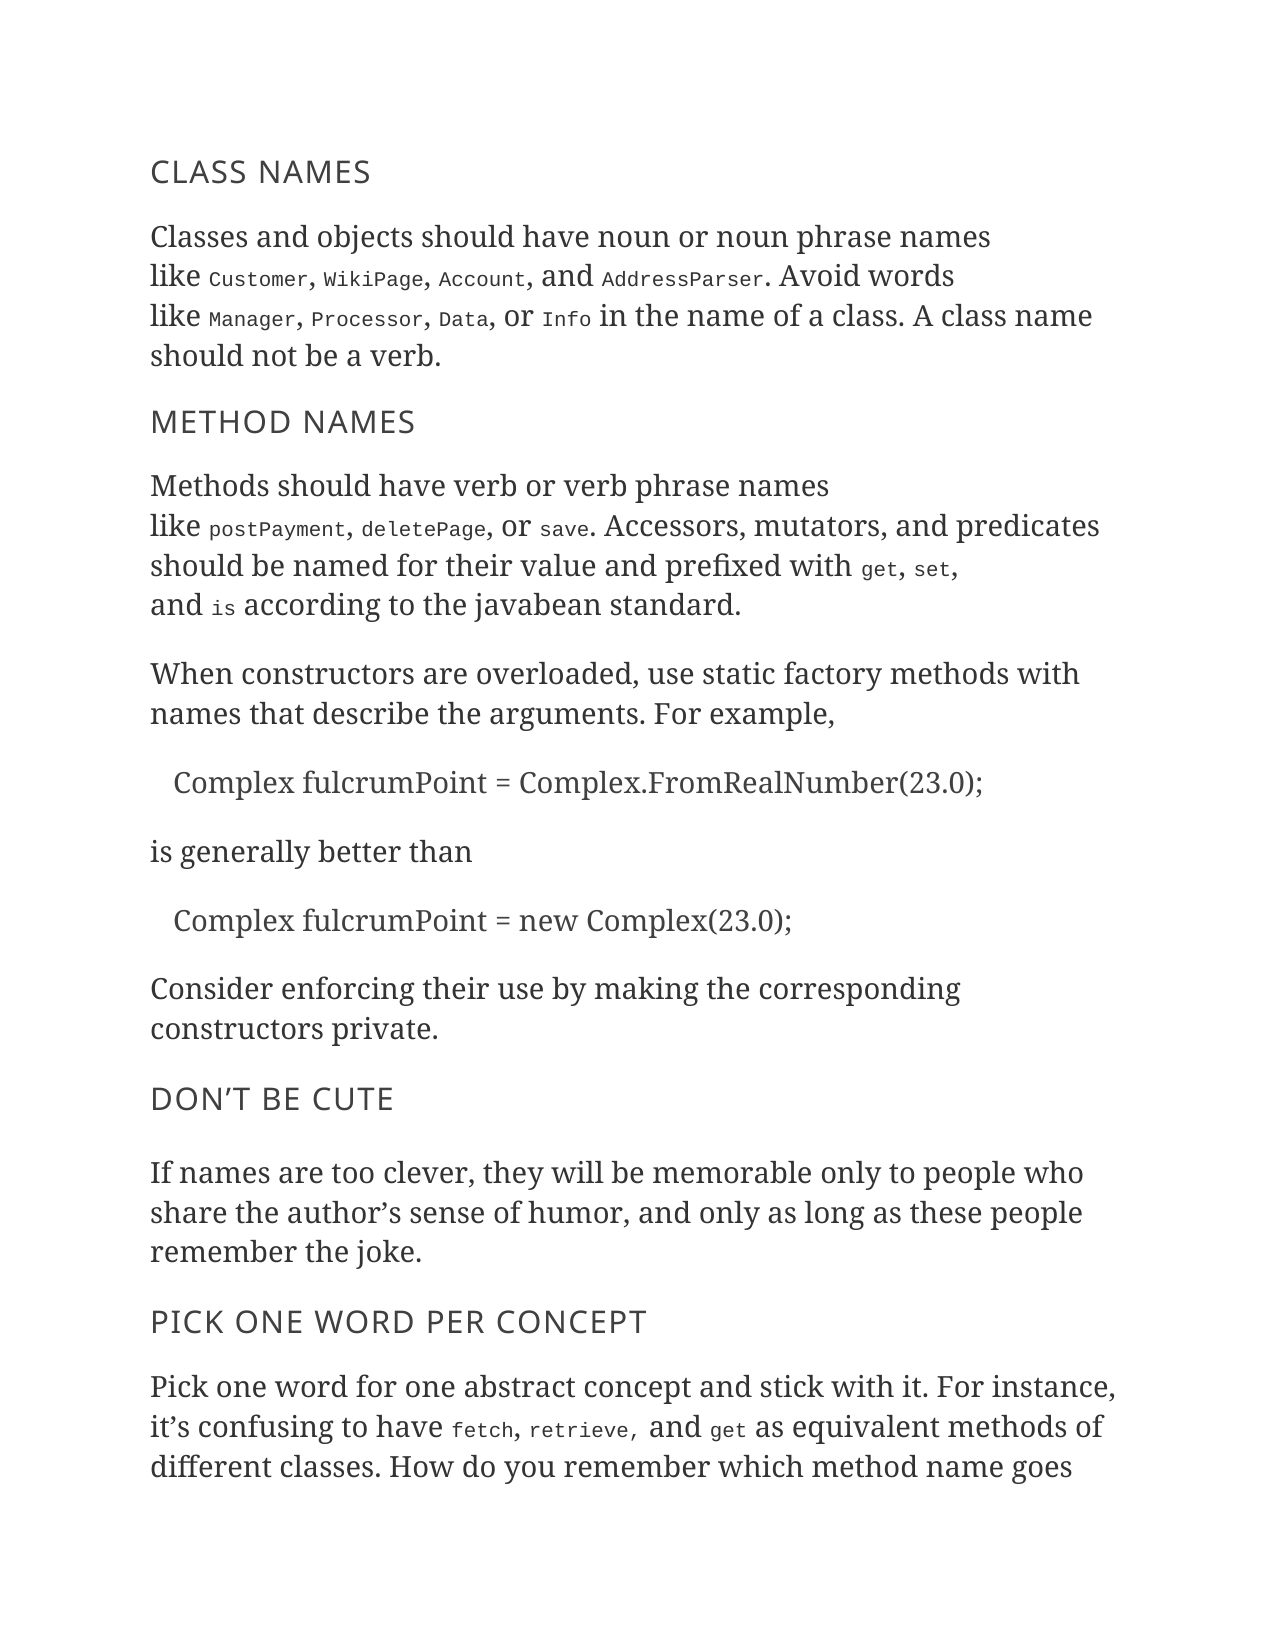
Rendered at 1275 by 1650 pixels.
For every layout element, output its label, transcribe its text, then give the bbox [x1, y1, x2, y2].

subtitle DON’T BE CUTE [150, 1077, 1125, 1120]
subtitle CLASS NAMES [150, 150, 1125, 193]
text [150, 1366, 1125, 1486]
text Methods should have verb or verb phrase names like postPayment, deletePage, or save. Accessors, mutators, and predicates should be named for their value and prefixed with get, set, and is according to the javabean standard. [150, 466, 1125, 624]
text When constructors are overloaded, use static factory methods with names that describe the arguments. For example, [150, 653, 1125, 733]
text Complex fulcrumPoint = Complex.FromRealNumber(23.0); [150, 762, 1125, 802]
text Complex fulcrumPoint = new Complex(23.0); [150, 900, 1125, 939]
text Consider enforcing their use by making the corresponding constructors private. [150, 969, 1125, 1048]
subtitle METHOD NAMES [150, 400, 1125, 442]
text Classes and objects should have noun or noun phrase names like Customer, WikiPage, Account, and AddressParser. Avoid words like Manager, Processor, Data, or Info in the name of a class. A class name should not be a verb. [150, 216, 1125, 375]
text If names are too clever, they will be memorable only to people who share the author’s sense of humor, and only as long as these people remember the joke. [150, 1152, 1125, 1271]
subtitle PICK ONE WORD PER CONCEPT [150, 1301, 1125, 1343]
text is generally better than [150, 831, 1125, 871]
